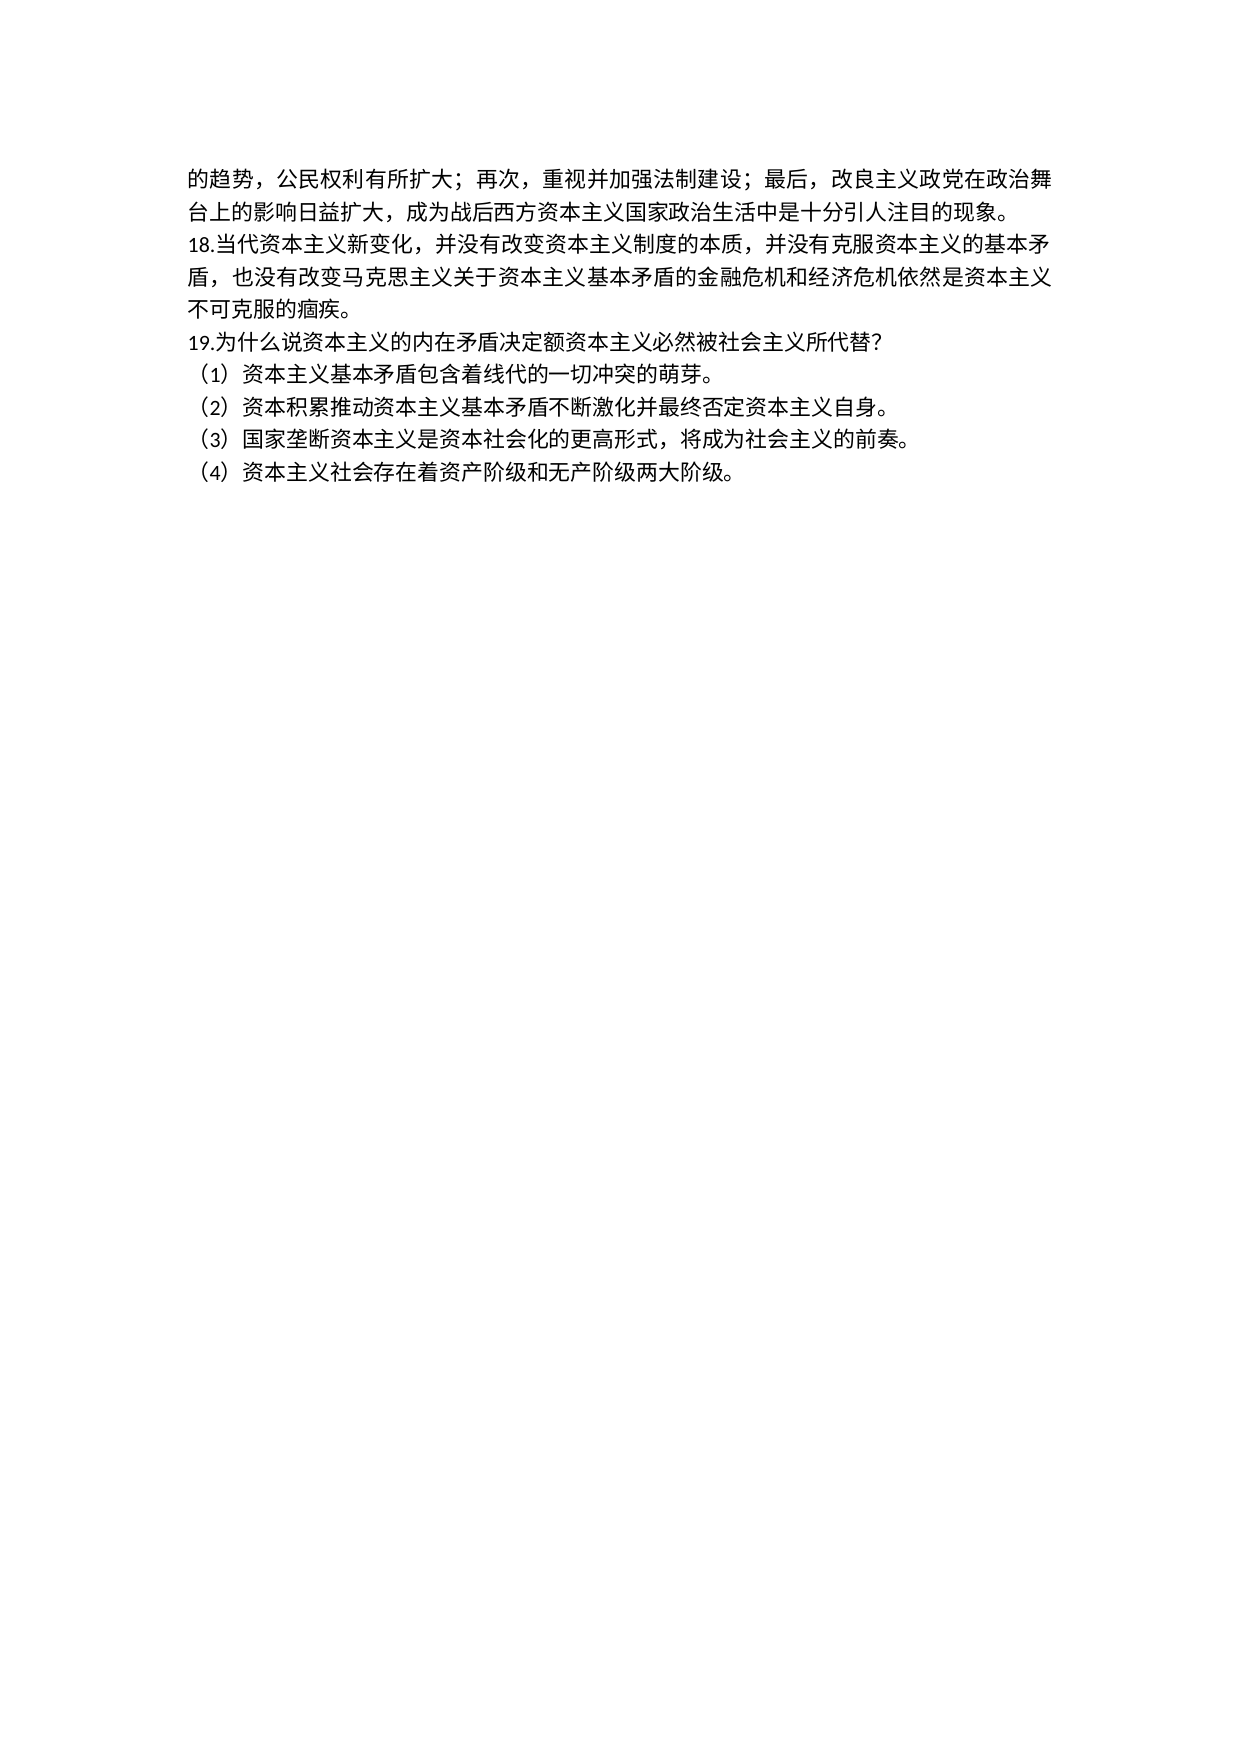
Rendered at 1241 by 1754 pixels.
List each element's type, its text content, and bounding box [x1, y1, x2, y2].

text （1）资本主义基本矛盾包含着线代的一切冲突的萌芽。 [187, 357, 1053, 389]
text 19.为什么说资本主义的内在矛盾决定额资本主义必然被社会主义所代替？ [187, 324, 1053, 357]
text （3）国家垄断资本主义是资本社会化的更高形式，将成为社会主义的前奏。 [187, 422, 1053, 454]
text （4）资本主义社会存在着资产阶级和无产阶级两大阶级。 [187, 454, 1053, 487]
text （2）资本积累推动资本主义基本矛盾不断激化并最终否定资本主义自身。 [187, 389, 1053, 422]
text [187, 162, 1053, 227]
text 18.当代资本主义新变化，并没有改变资本主义制度的本质，并没有克服资本主义的基本矛盾，也没有改变马克思主义关于资本主义基本矛盾的金融危机和经济危机依然是资本主义不可克服的痼疾。 [187, 227, 1053, 324]
